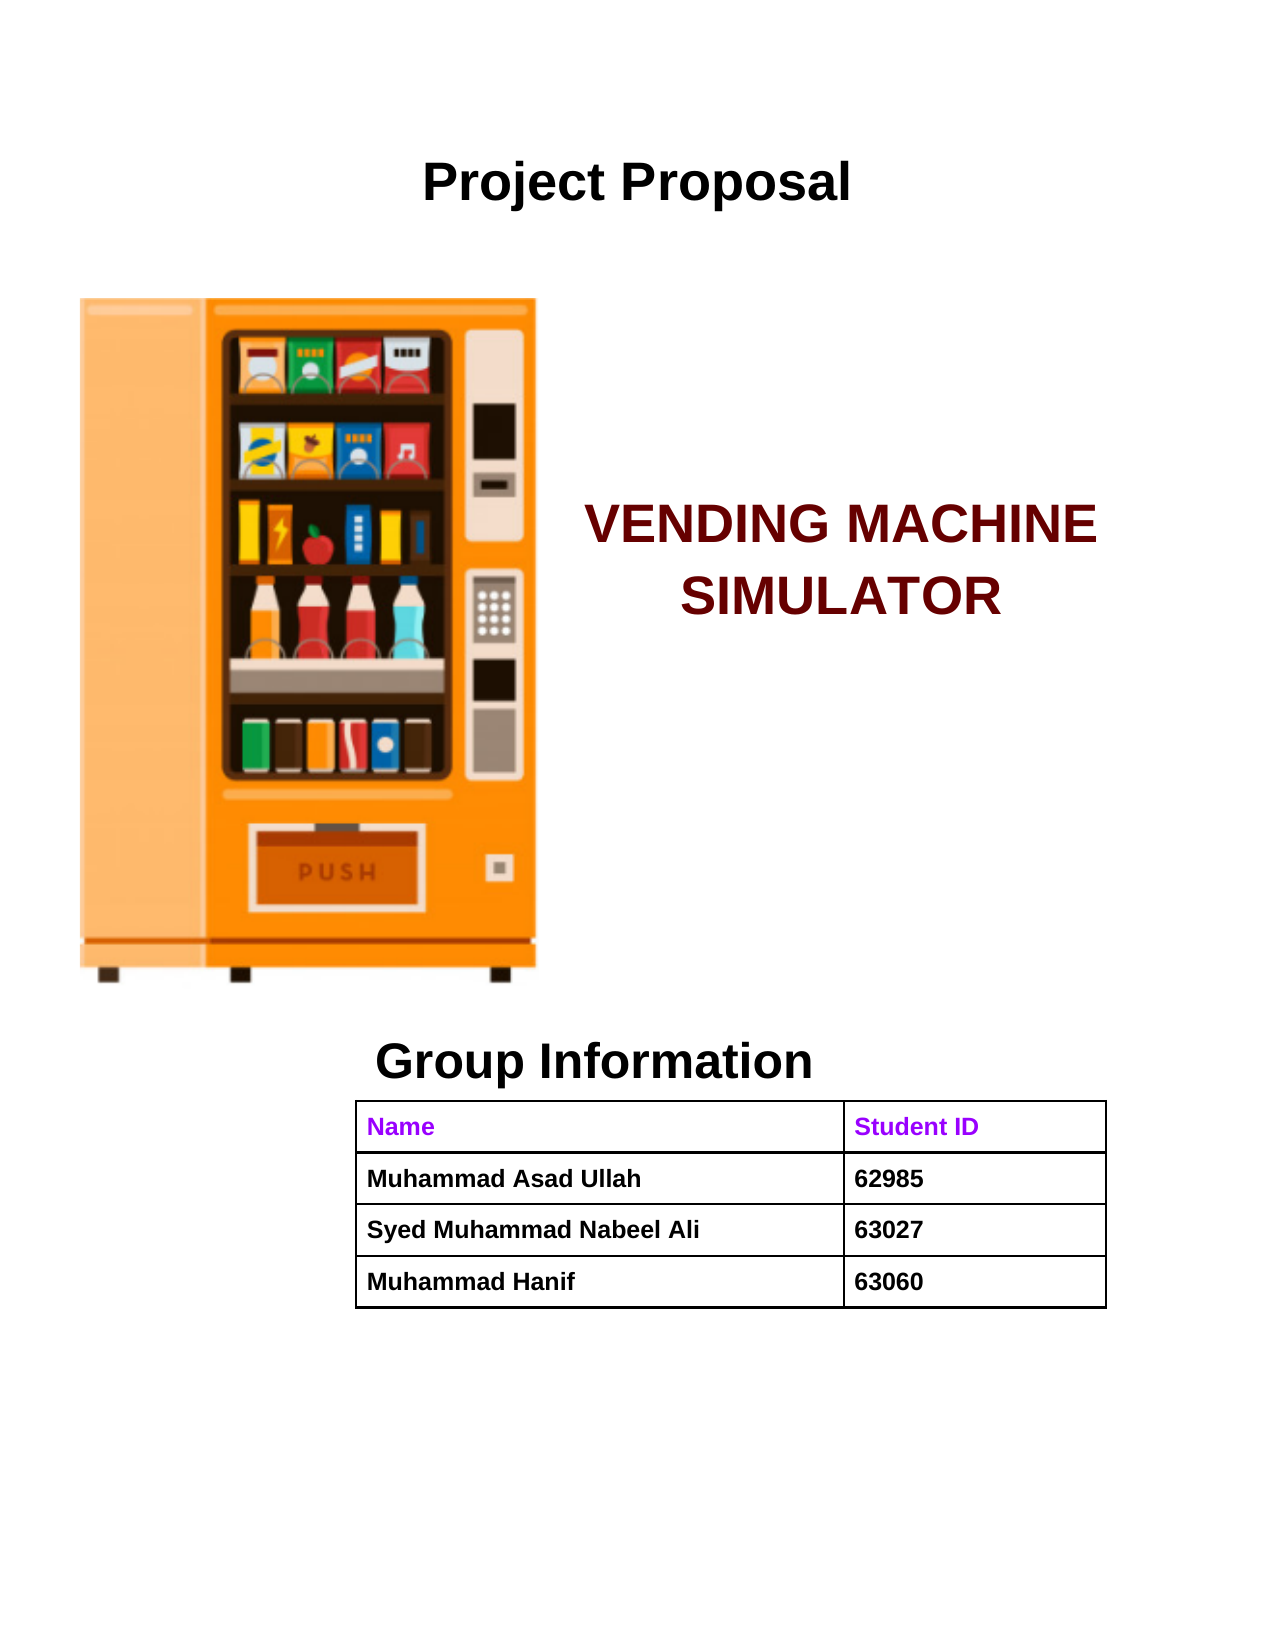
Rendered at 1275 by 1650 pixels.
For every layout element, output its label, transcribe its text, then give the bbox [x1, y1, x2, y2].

picture [79, 298, 539, 989]
title Project Proposal [150, 150, 1125, 212]
text Group Information [150, 1031, 1125, 1089]
table_cell 63060 [845, 1257, 1105, 1306]
text VENDING MACHINE SIMULATOR [539, 492, 1125, 626]
table_cell Muhammad Asad Ullah [357, 1154, 843, 1203]
table_header Student ID [845, 1102, 1105, 1151]
table_cell Syed Muhammad Nabeel Ali [357, 1205, 843, 1255]
table_cell 62985 [845, 1154, 1105, 1203]
table_header Name [357, 1102, 843, 1151]
table_cell Muhammad Hanif [357, 1257, 843, 1306]
table_cell 63027 [845, 1205, 1105, 1255]
